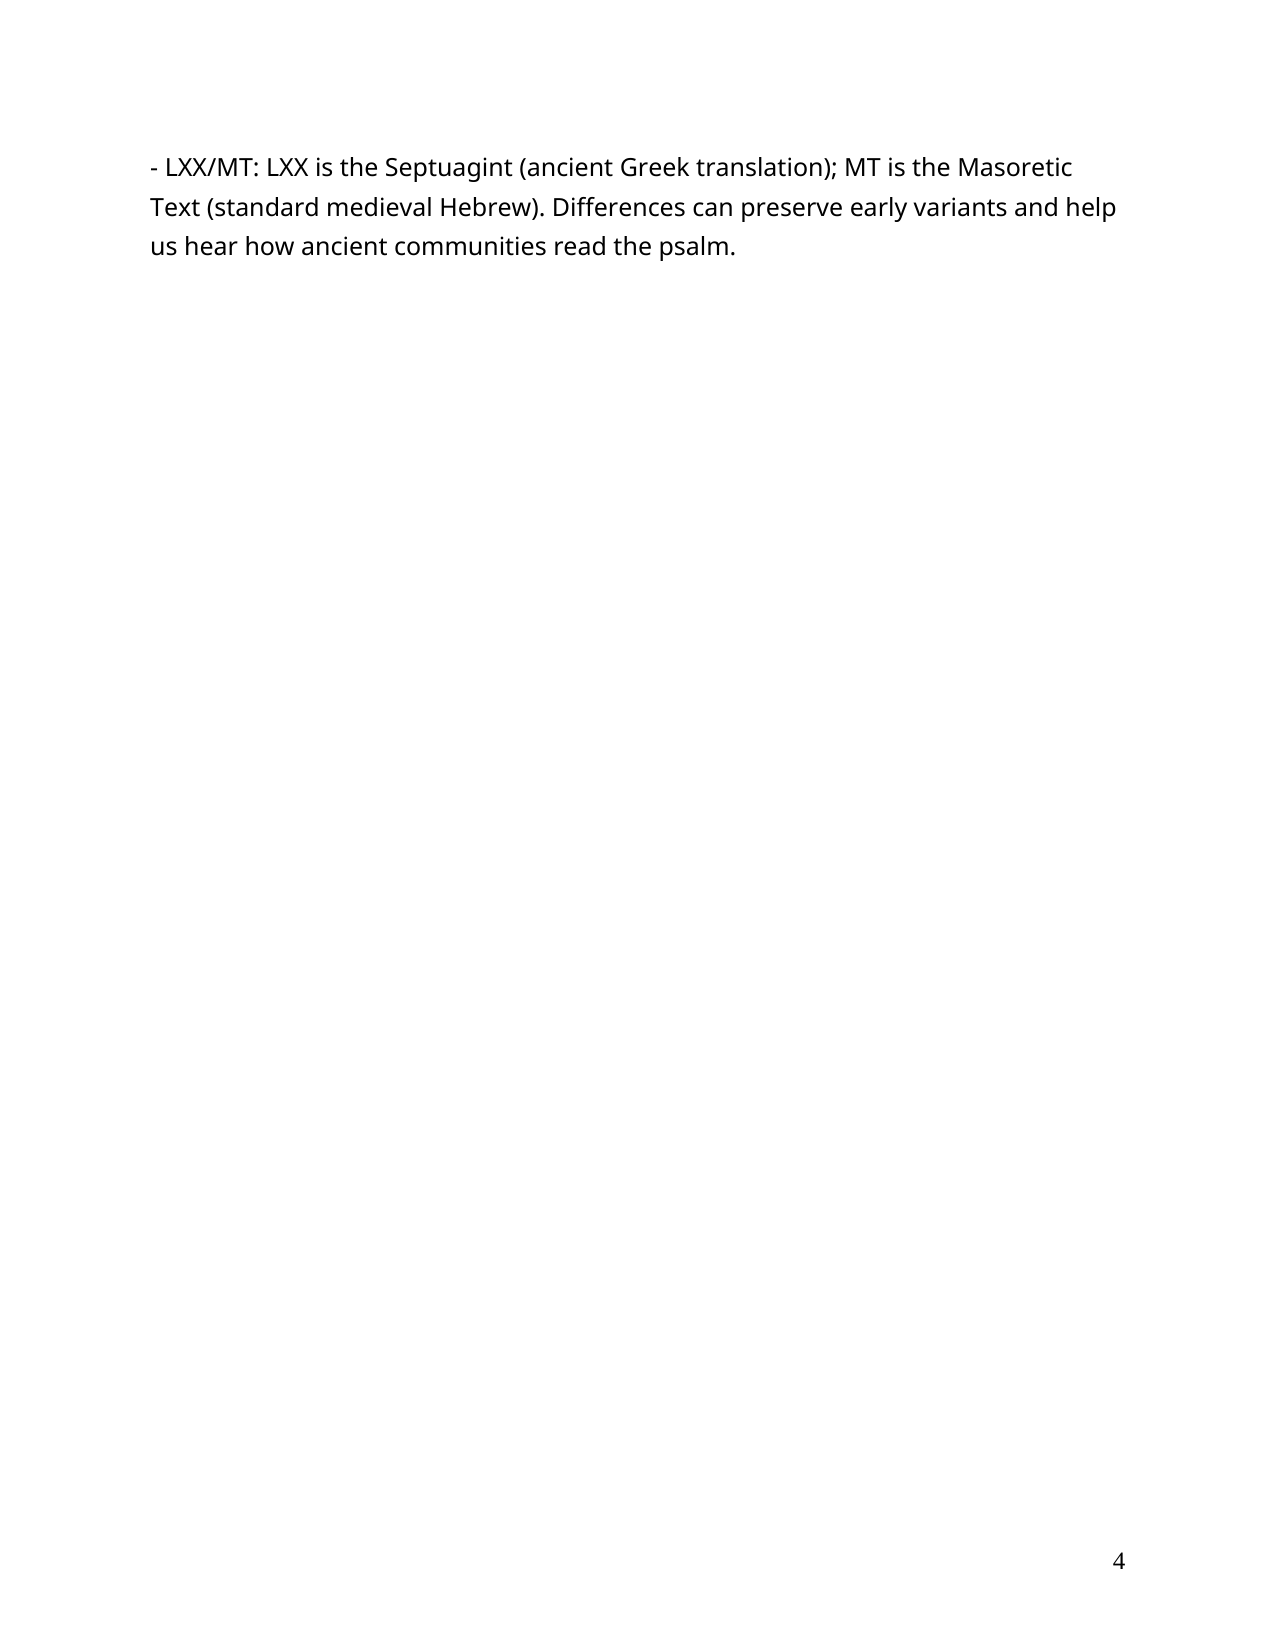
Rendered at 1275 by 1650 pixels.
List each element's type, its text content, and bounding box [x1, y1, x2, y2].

text - LXX/MT: LXX is the Septuagint (ancient Greek translation); MT is the Masoretic Text (standard medieval Hebrew). Differences can preserve early variants and help us hear how ancient communities read the psalm. [150, 150, 1125, 262]
